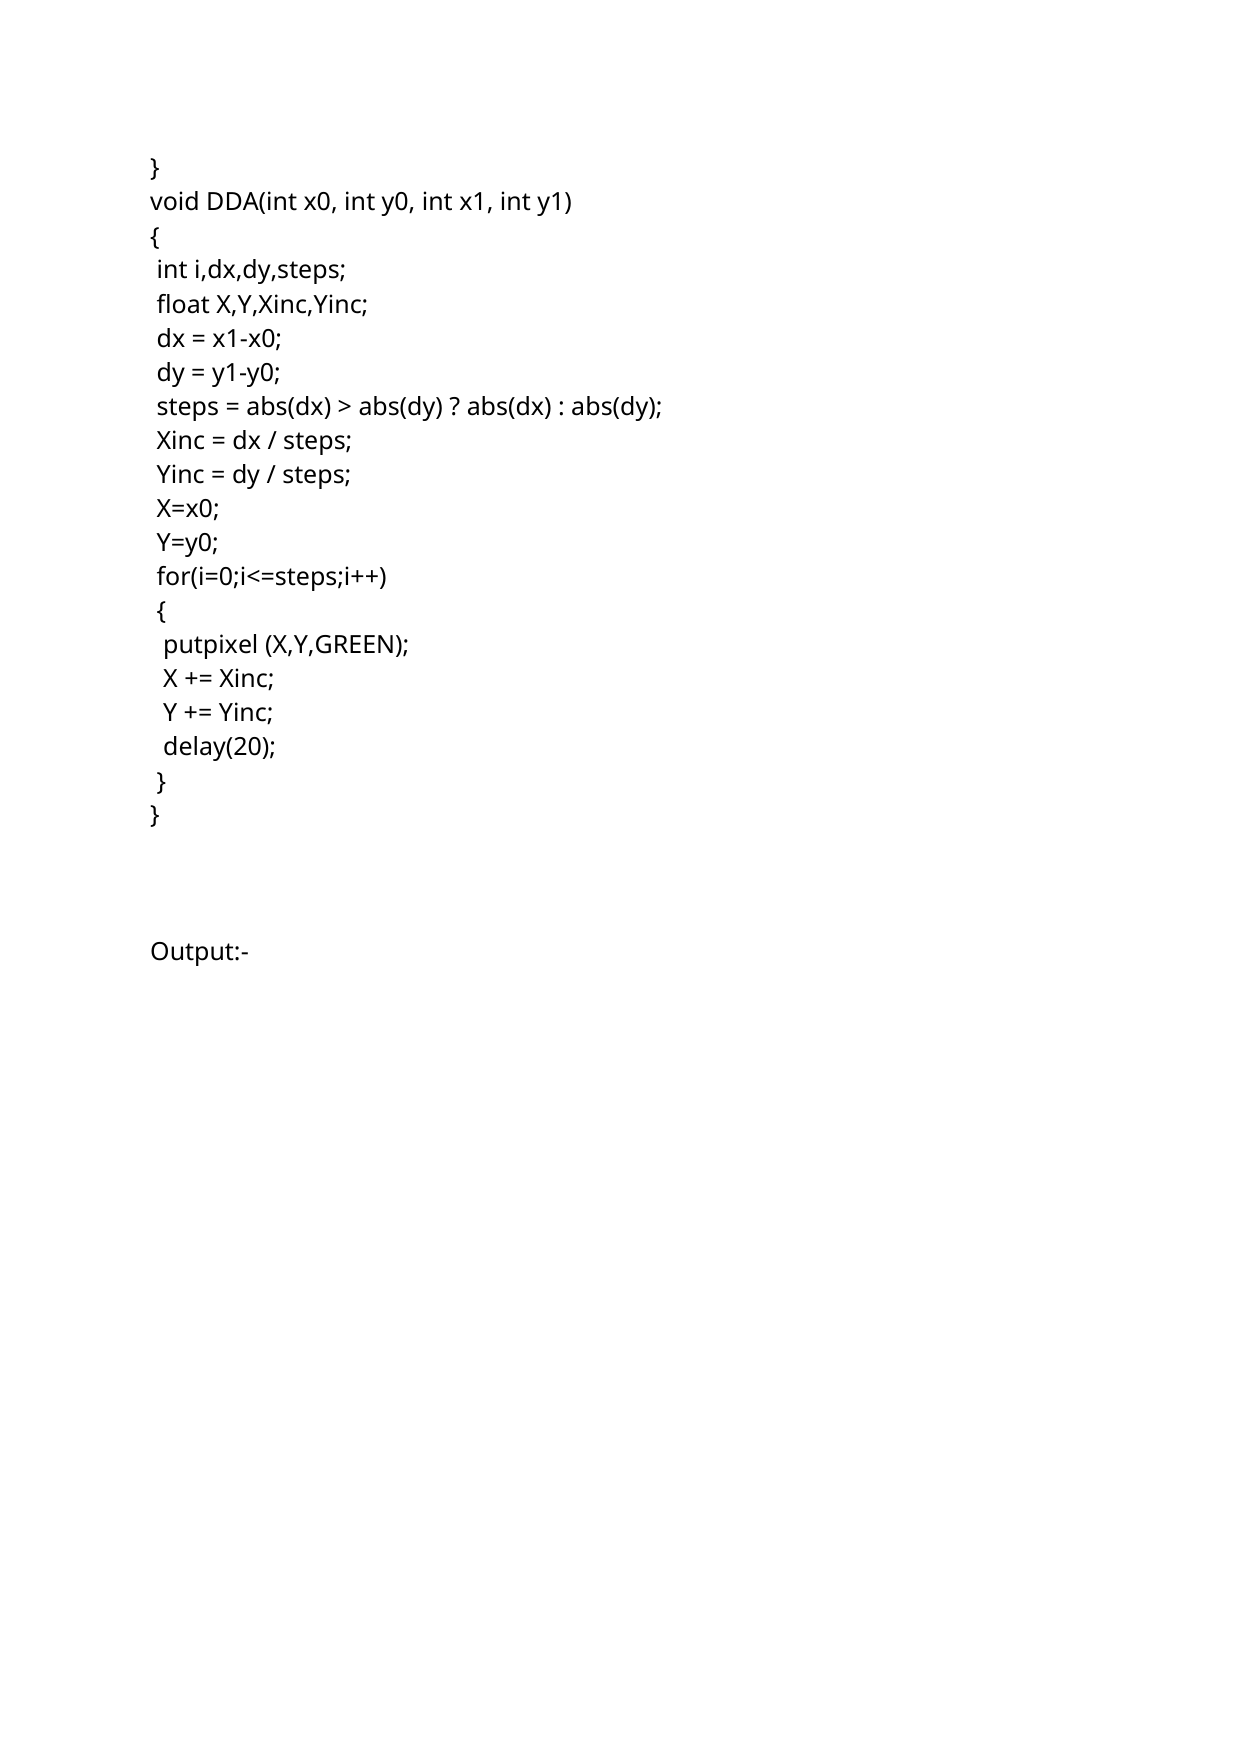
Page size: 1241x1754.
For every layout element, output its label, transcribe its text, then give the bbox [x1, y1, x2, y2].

text steps = abs(dx) > abs(dy) ? abs(dx) : abs(dy); [150, 388, 1090, 422]
text } [150, 150, 1090, 184]
text Output:- [150, 933, 1090, 967]
text void DDA(int x0, int y0, int x1, int y1) [150, 184, 1090, 218]
text int i,dx,dy,steps; [150, 252, 1090, 286]
text delay(20); [150, 729, 1090, 763]
text dy = y1-y0; [150, 354, 1090, 388]
text X=x0; [150, 491, 1090, 525]
text float X,Y,Xinc,Yinc; [150, 286, 1090, 320]
text Y=y0; [150, 525, 1090, 559]
text Y += Yinc; [150, 695, 1090, 729]
text for(i=0;i<=steps;i++) [150, 559, 1090, 593]
text Xinc = dx / steps; [150, 422, 1090, 457]
text { [150, 218, 1090, 252]
text putpixel (X,Y,GREEN); [150, 627, 1090, 661]
text } [150, 763, 1090, 797]
text } [150, 797, 1090, 831]
text dx = x1-x0; [150, 320, 1090, 354]
text X += Xinc; [150, 661, 1090, 695]
text Yinc = dy / steps; [150, 457, 1090, 491]
text { [150, 593, 1090, 627]
